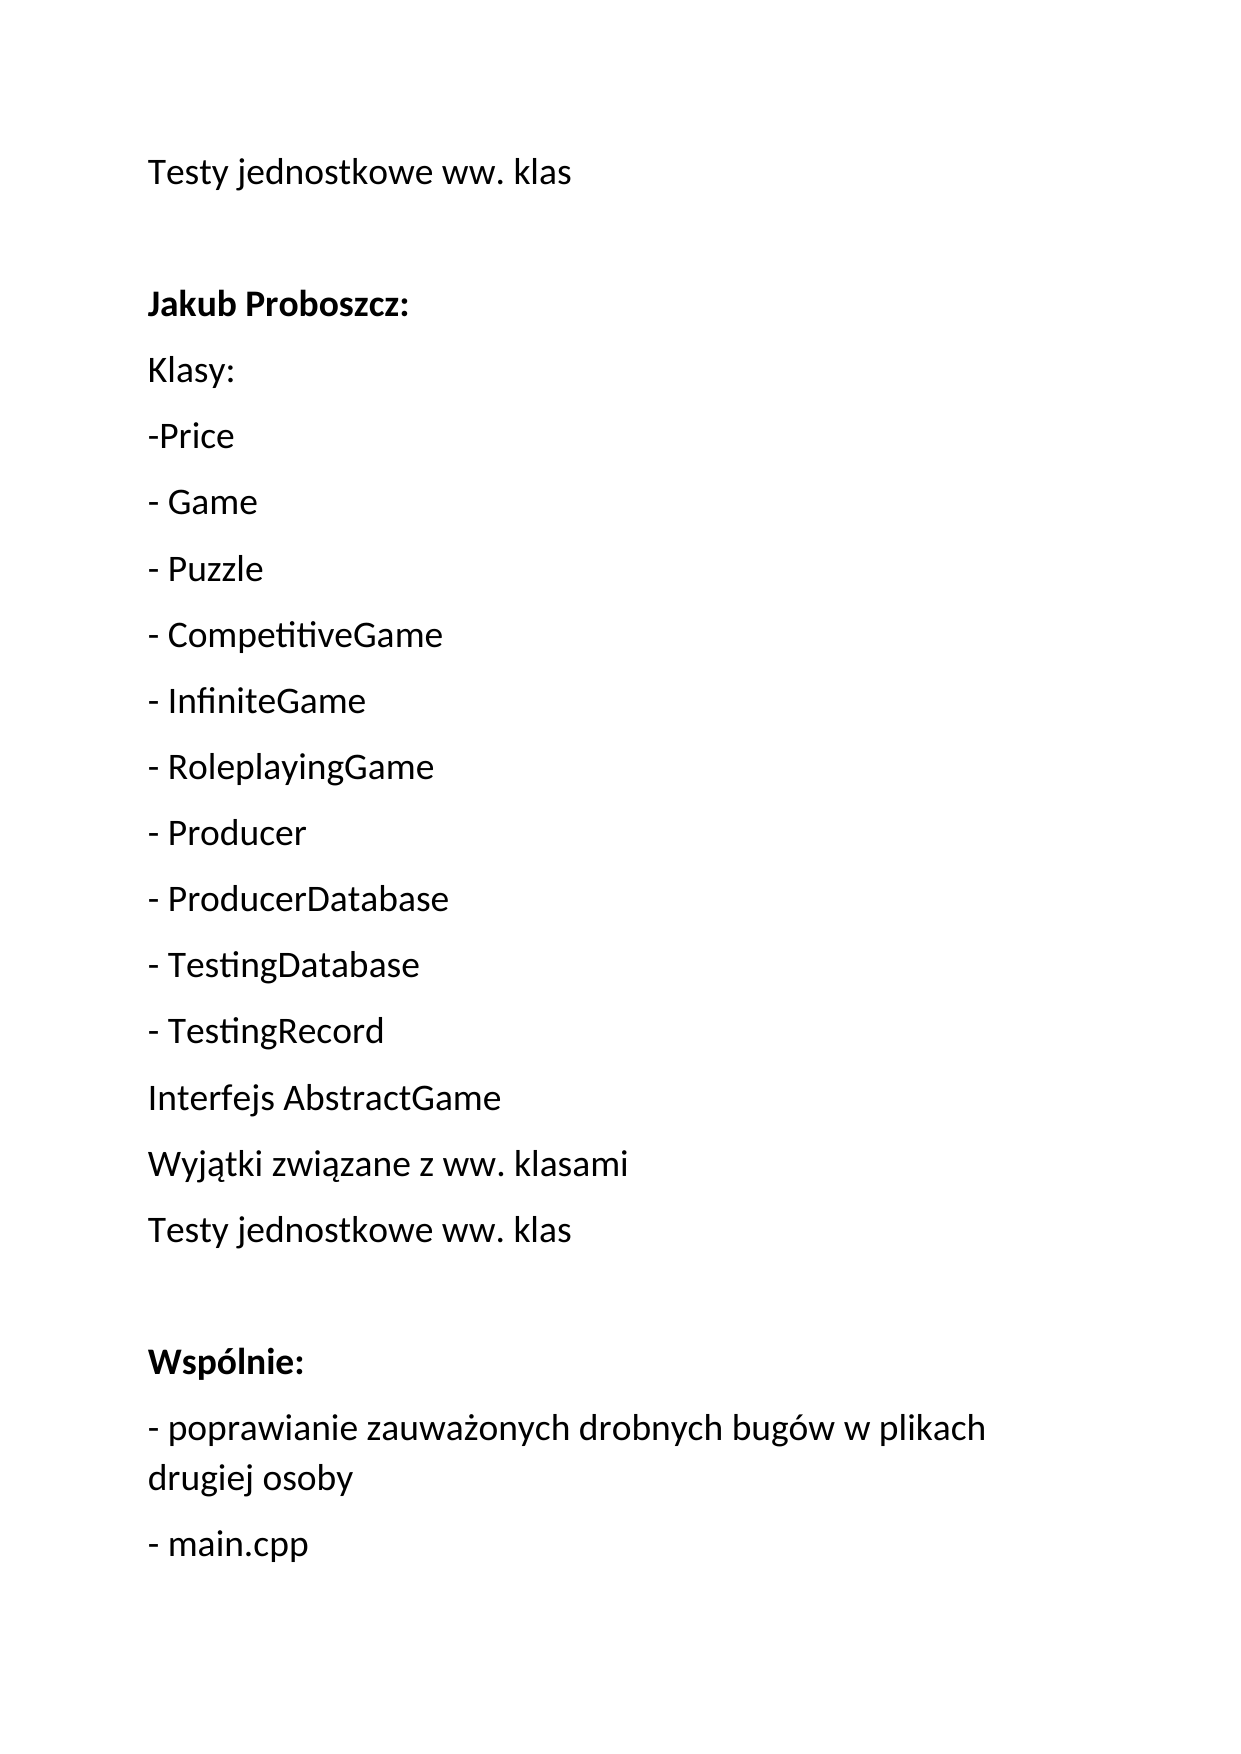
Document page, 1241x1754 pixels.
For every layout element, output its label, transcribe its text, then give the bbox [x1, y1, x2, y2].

text - main.cpp [148, 1520, 1093, 1566]
text Testy jednostkowe ww. klas [148, 1206, 1093, 1252]
text Klasy: [148, 346, 1093, 392]
text - ProducerDatabase [148, 875, 1093, 921]
text - InfiniteGame [148, 677, 1093, 723]
text Interfejs AbstractGame [148, 1074, 1093, 1119]
text - TestingRecord [148, 1007, 1093, 1053]
text Jakub Proboszcz: [148, 280, 1093, 326]
text -Price [148, 412, 1093, 458]
text - RoleplayingGame [148, 743, 1093, 789]
text - CompetitiveGame [148, 611, 1093, 656]
text - Puzzle [148, 544, 1093, 590]
text - Game [148, 478, 1093, 524]
text - Producer [148, 809, 1093, 855]
text - poprawianie zauważonych drobnych bugów w plikach drugiej osoby [148, 1404, 1093, 1500]
text - TestingDatabase [148, 941, 1093, 987]
text Wyjątki związane z ww. klasami [148, 1140, 1093, 1186]
text Testy jednostkowe ww. klas [148, 148, 1093, 193]
text Wspólnie: [148, 1338, 1093, 1384]
